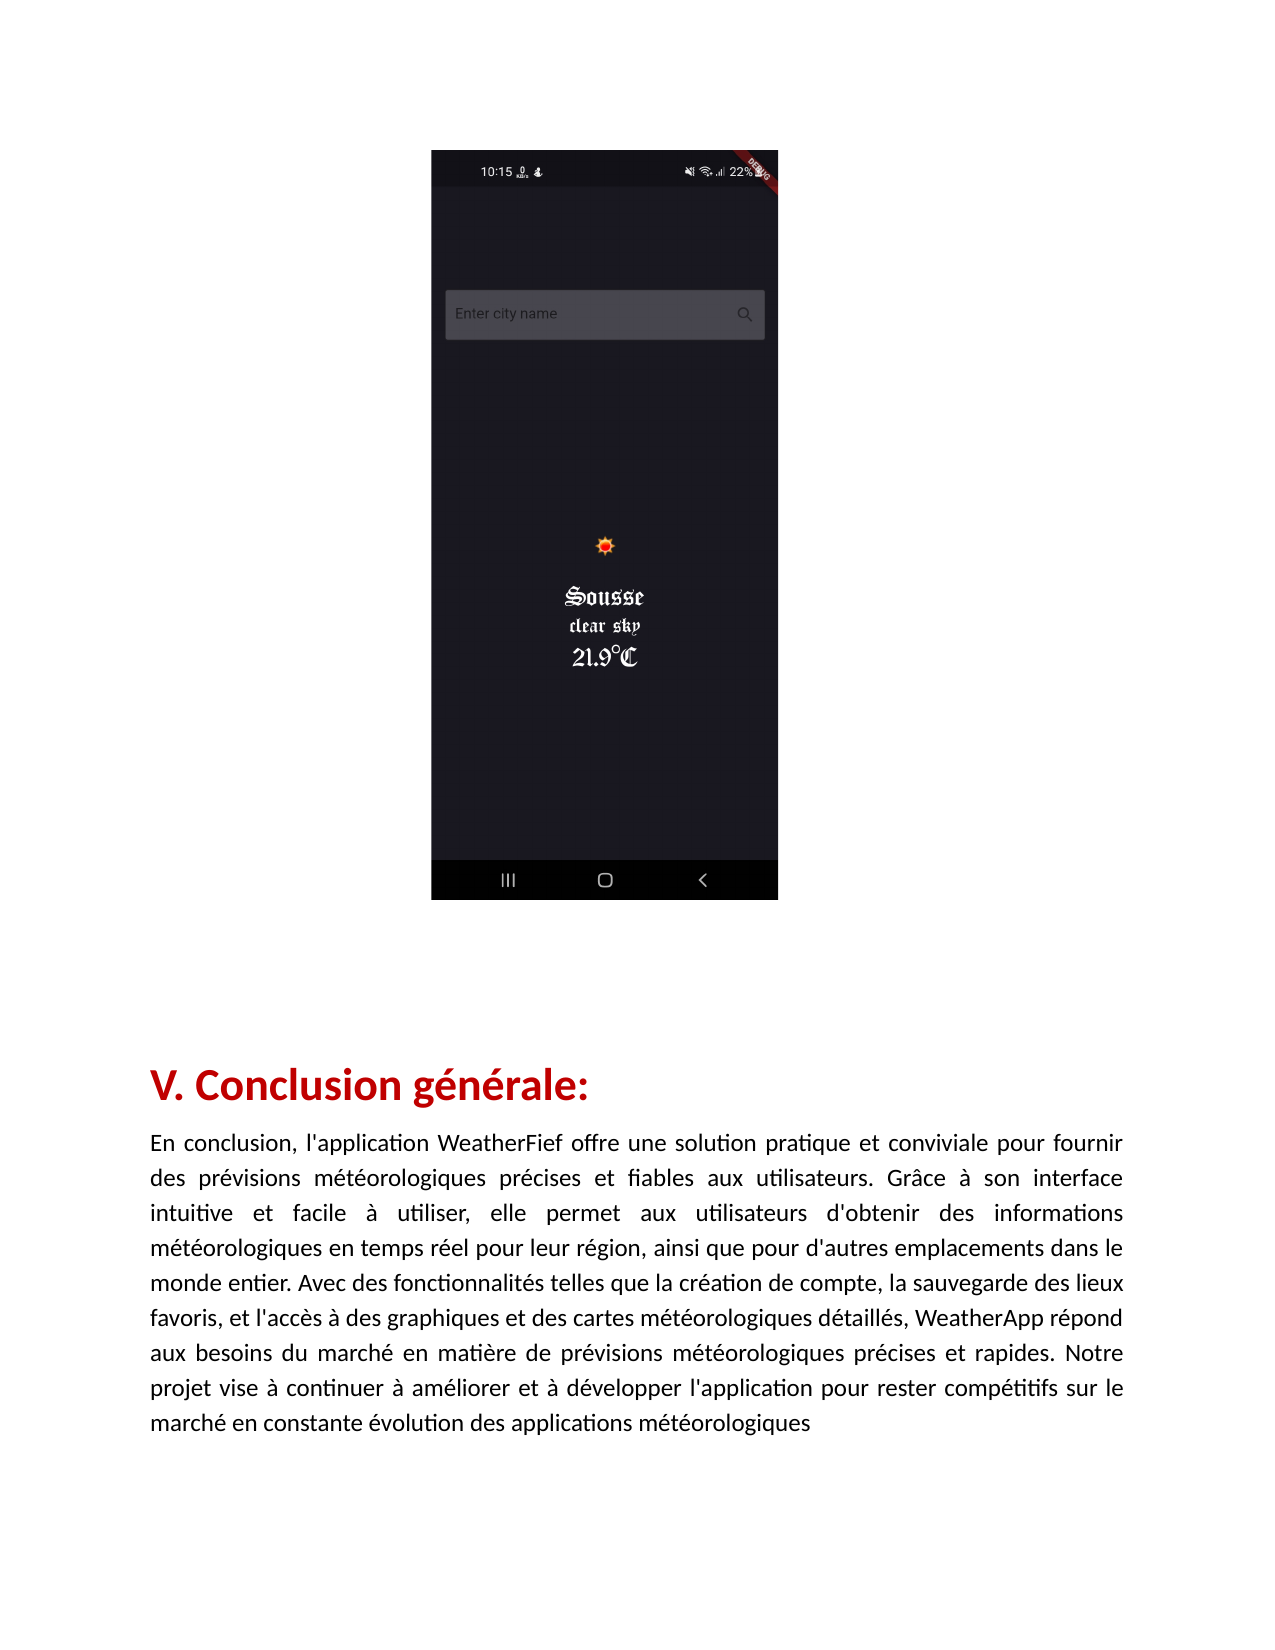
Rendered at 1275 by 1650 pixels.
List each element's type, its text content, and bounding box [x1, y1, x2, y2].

text V. Conclusion générale: [150, 1078, 418, 1107]
text V. Conclusion générale: [419, 1078, 1125, 1107]
text En conclusion, l'application WeatherFief offre une solution pratique et conviviale pour fournir des prévisions météorologiques précises et fiables aux utilisateurs. Grâce à son interface intuitive et facile à utiliser, elle permet aux utilisateurs d'obtenir des informations météorologiques en temps réel pour leur région, ainsi que pour d'autres emplacements dans le monde entier. Avec des fonctionnalités telles que la création de compte, la sauvegarde des lieux favoris, et l'accès à des graphiques et des cartes météorologiques détaillés, WeatherApp répond aux besoins du marché en matière de prévisions météorologiques précises et rapides. Notre projet vise à continuer à améliorer et à développer l'application pour rester compétitifs sur le marché en constante évolution des applications météorologiques [150, 1127, 1125, 1438]
